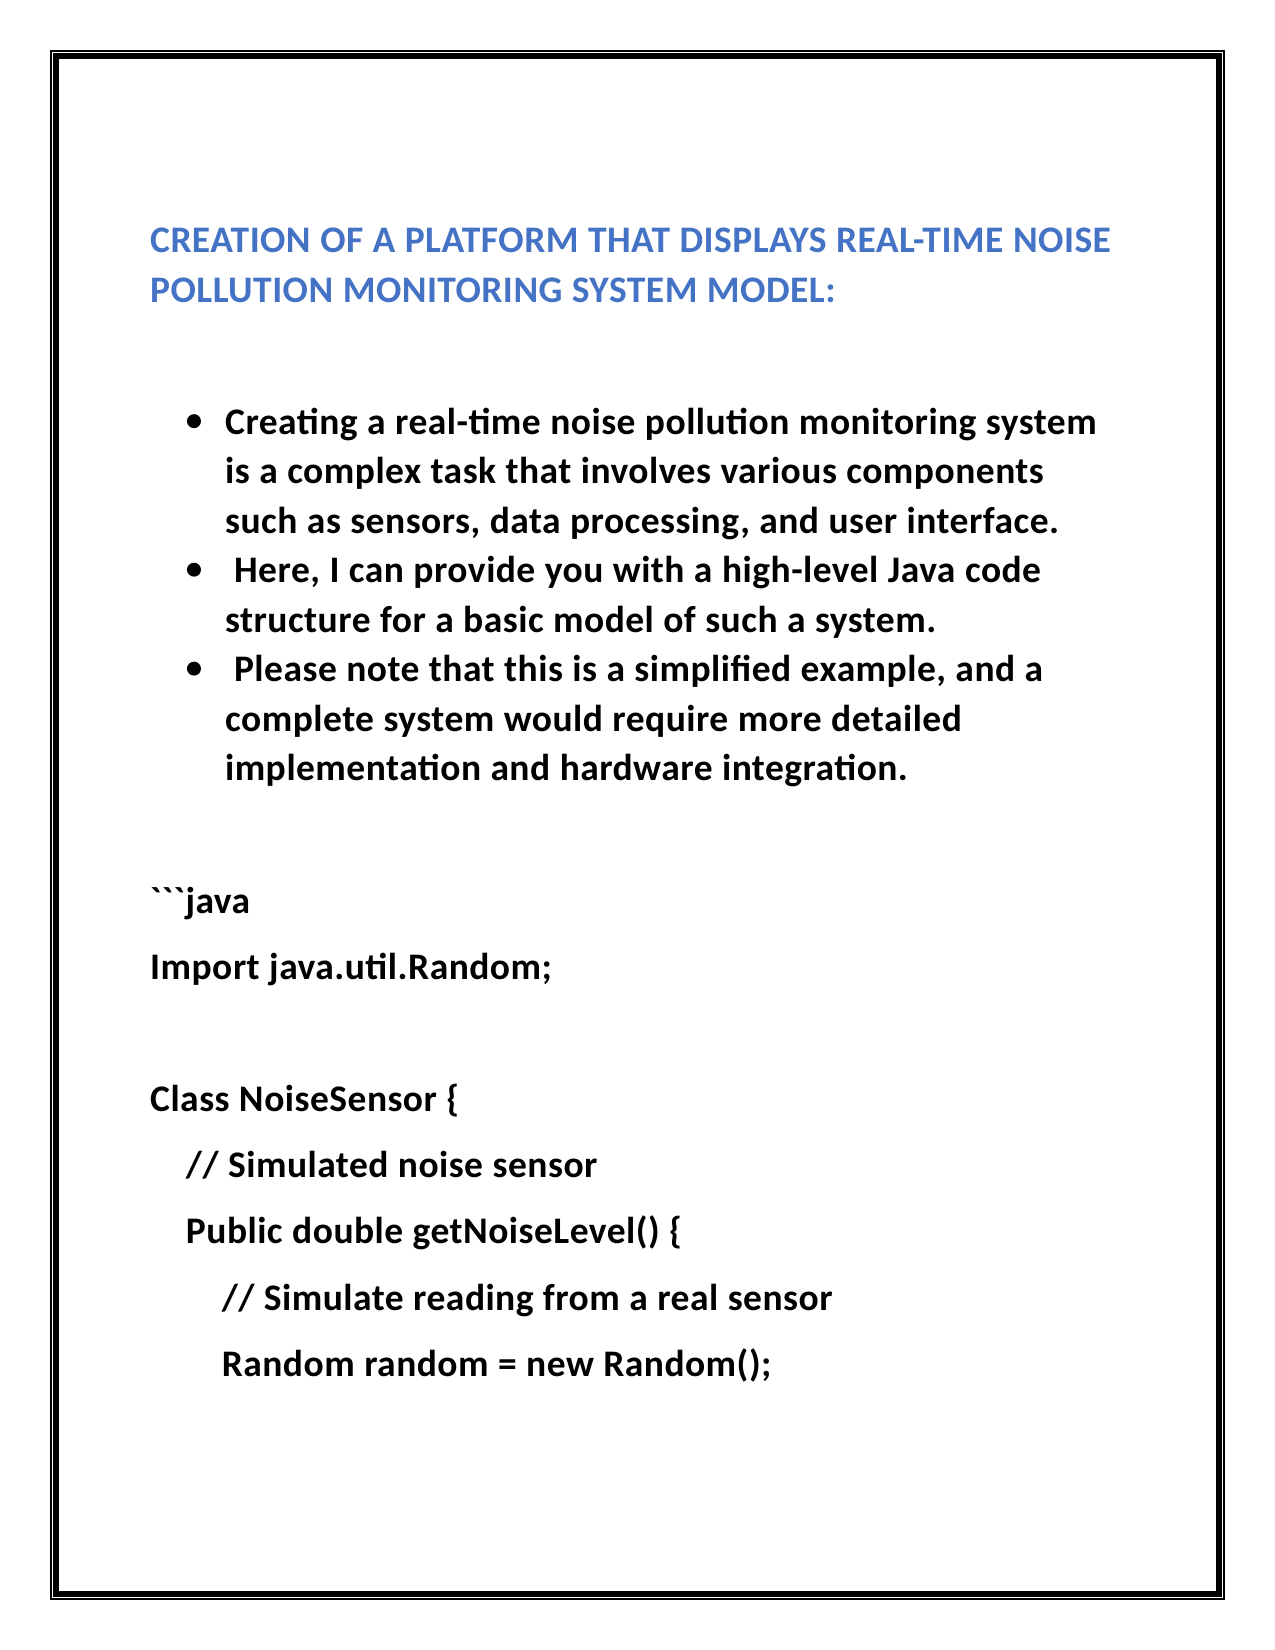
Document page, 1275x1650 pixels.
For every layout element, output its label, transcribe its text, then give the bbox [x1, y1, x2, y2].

text // Simulate reading from a real sensor [150, 1273, 1125, 1319]
text ```java [150, 877, 1125, 922]
list Creating a real-time noise pollution monitoring system is a complex task that involves various components such as sensors, data processing, and user interface. [187, 398, 1125, 543]
text CREATION OF A PLATFORM THAT DISPLAYS REAL-TIME NOISE POLLUTION MONITORING SYSTEM MODEL: [150, 216, 1125, 311]
text Random random = new Random(); [150, 1339, 1125, 1385]
text Class NoiseSensor { [150, 1075, 1125, 1121]
text // Simulated noise sensor [150, 1141, 1125, 1187]
list Please note that this is a simplified example, and a complete system would require more detailed implementation and hardware integration. [187, 645, 1125, 790]
text Import java.util.Random; [150, 943, 1125, 988]
text Public double getNoiseLevel() { [150, 1207, 1125, 1253]
list Here, I can provide you with a high-level Java code structure for a basic model of such a system. [187, 546, 1125, 642]
